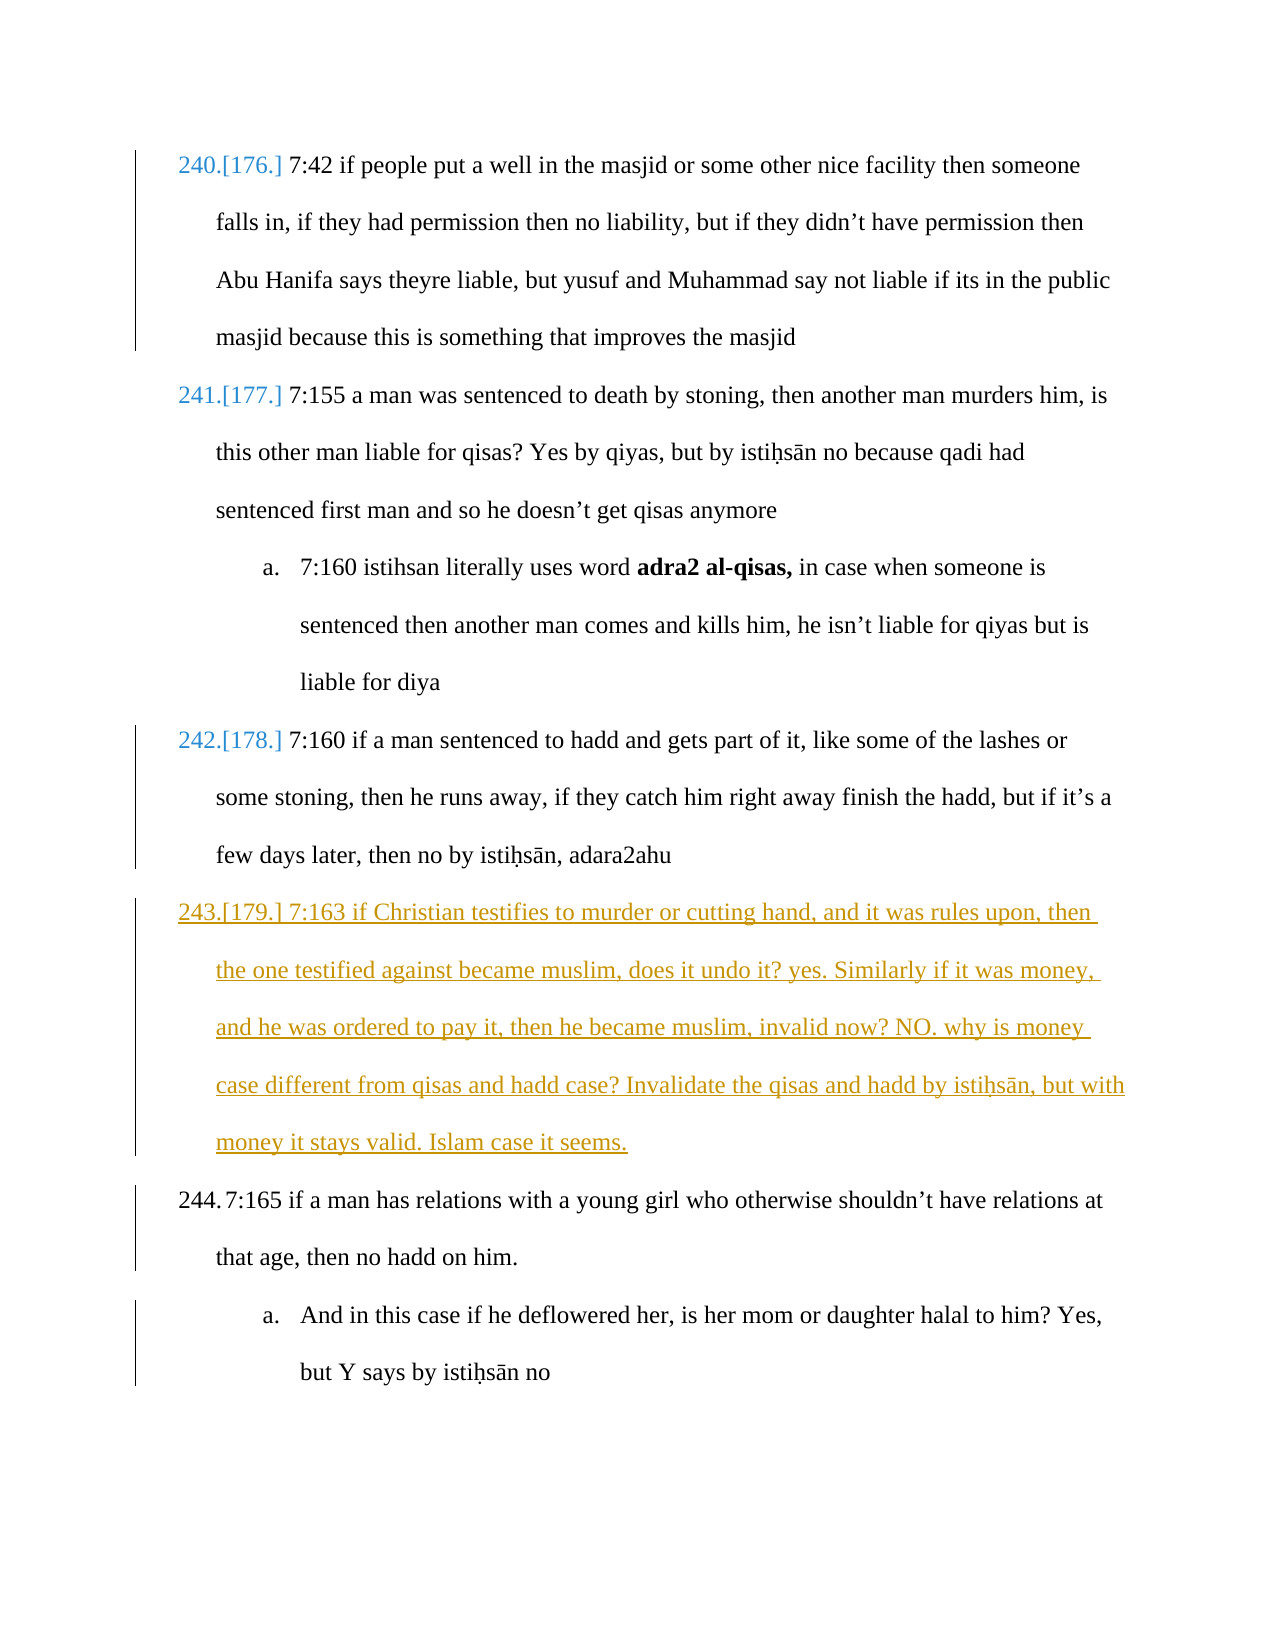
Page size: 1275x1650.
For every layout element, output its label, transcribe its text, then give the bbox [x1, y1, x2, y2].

list 7:42 if people put a well in the masjid or some other nice facility then someone falls in, if they had permission then no liability, but if they didn’t have permission then Abu Hanifa says theyre liable, but yusuf and Muhammad say not liable if its in the public masjid because this is something that improves the masjid [178, 150, 1125, 351]
list 7:165 if a man has relations with a young girl who otherwise shouldn’t have relations at that age, then no hadd on him. [178, 1185, 1125, 1271]
list And in this case if he deflowered her, is her mom or daughter halal to him? Yes, but Y says by istiḥsān no [262, 1300, 1125, 1386]
list 7:160 istihsan literally uses word adra2 al-qisas, in case when someone is sentenced then another man comes and kills him, he isn’t liable for qiyas but is liable for diya [262, 552, 1125, 696]
list 7:155 a man was sentenced to death by stoning, then another man murders him, is this other man liable for qisas? Yes by qiyas, but by istiḥsān no because qadi had sentenced first man and so he doesn’t get qisas anymore [178, 380, 1125, 524]
list 7:160 if a man sentenced to hadd and gets part of it, like some of the lashes or some stoning, then he runs away, if they catch him right away finish the hadd, but if it’s a few days later, then no by istiḥsān, adara2ahu [178, 725, 1125, 869]
